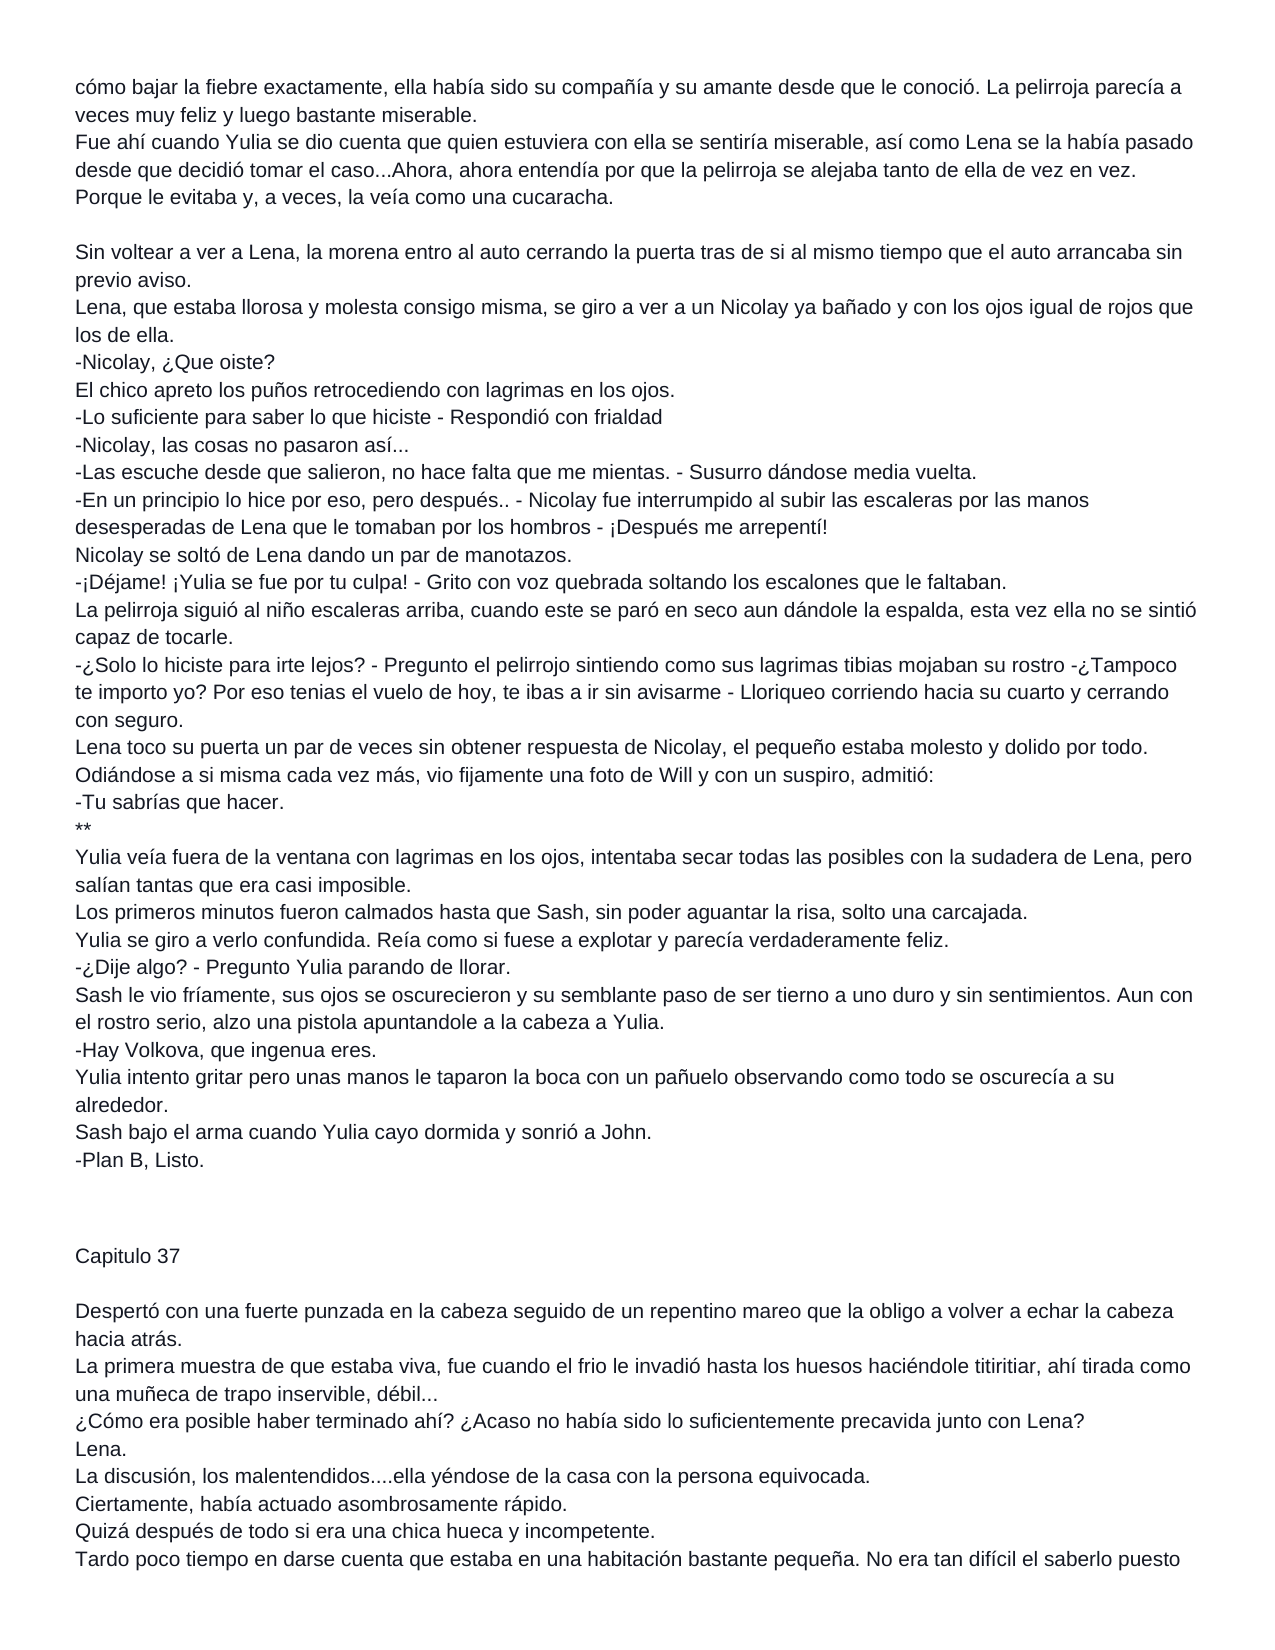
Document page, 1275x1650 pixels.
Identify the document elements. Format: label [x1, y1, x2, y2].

text [75, 1244, 1200, 1571]
text [75, 75, 1200, 1171]
